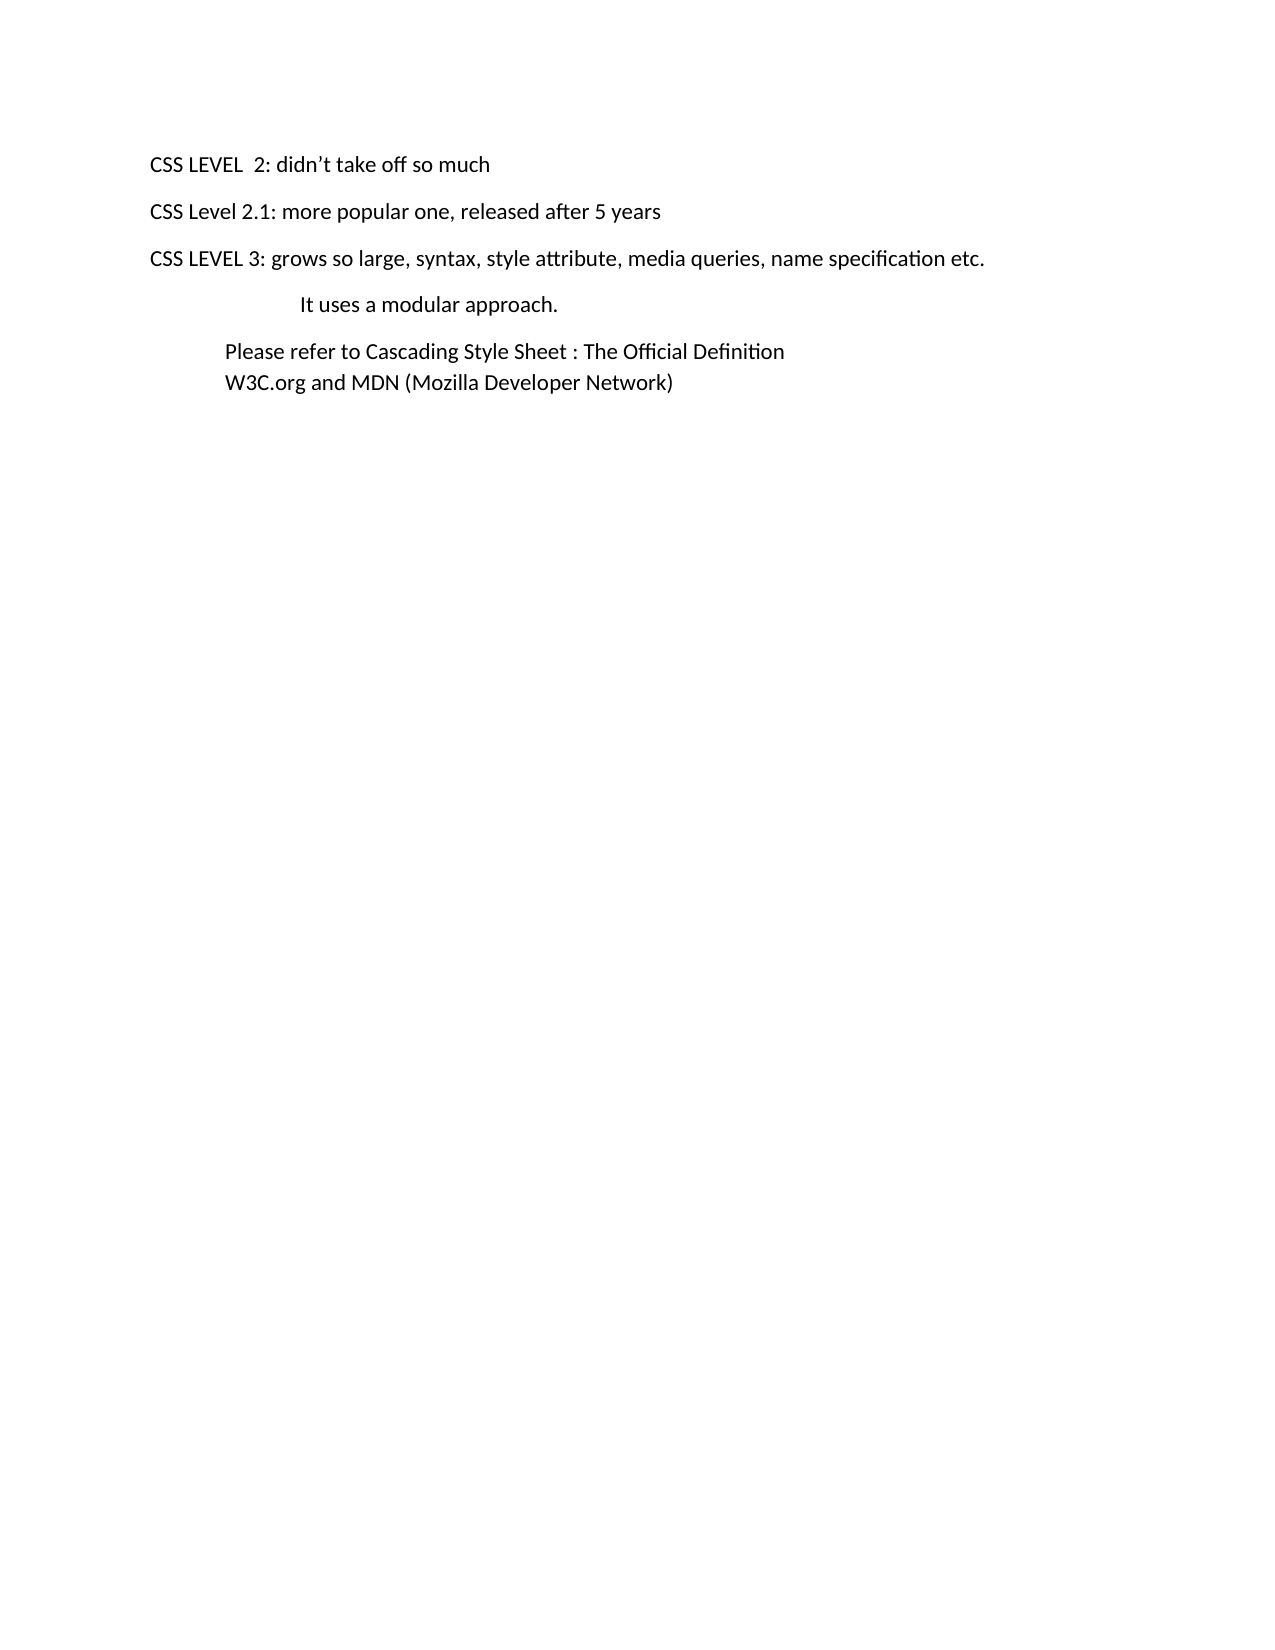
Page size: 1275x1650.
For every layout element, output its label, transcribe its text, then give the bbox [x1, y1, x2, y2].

text Please refer to Cascading Style Sheet : The Official Definition W3C.org and MDN (Mozilla Developer Network) [150, 337, 1125, 396]
text CSS LEVEL 2: didn’t take off so much [150, 150, 1125, 178]
text It uses a modular approach. [150, 291, 1125, 319]
text CSS LEVEL 3: grows so large, syntax, style attribute, media queries, name specification etc. [150, 244, 1125, 272]
text CSS Level 2.1: more popular one, released after 5 years [150, 197, 1125, 225]
